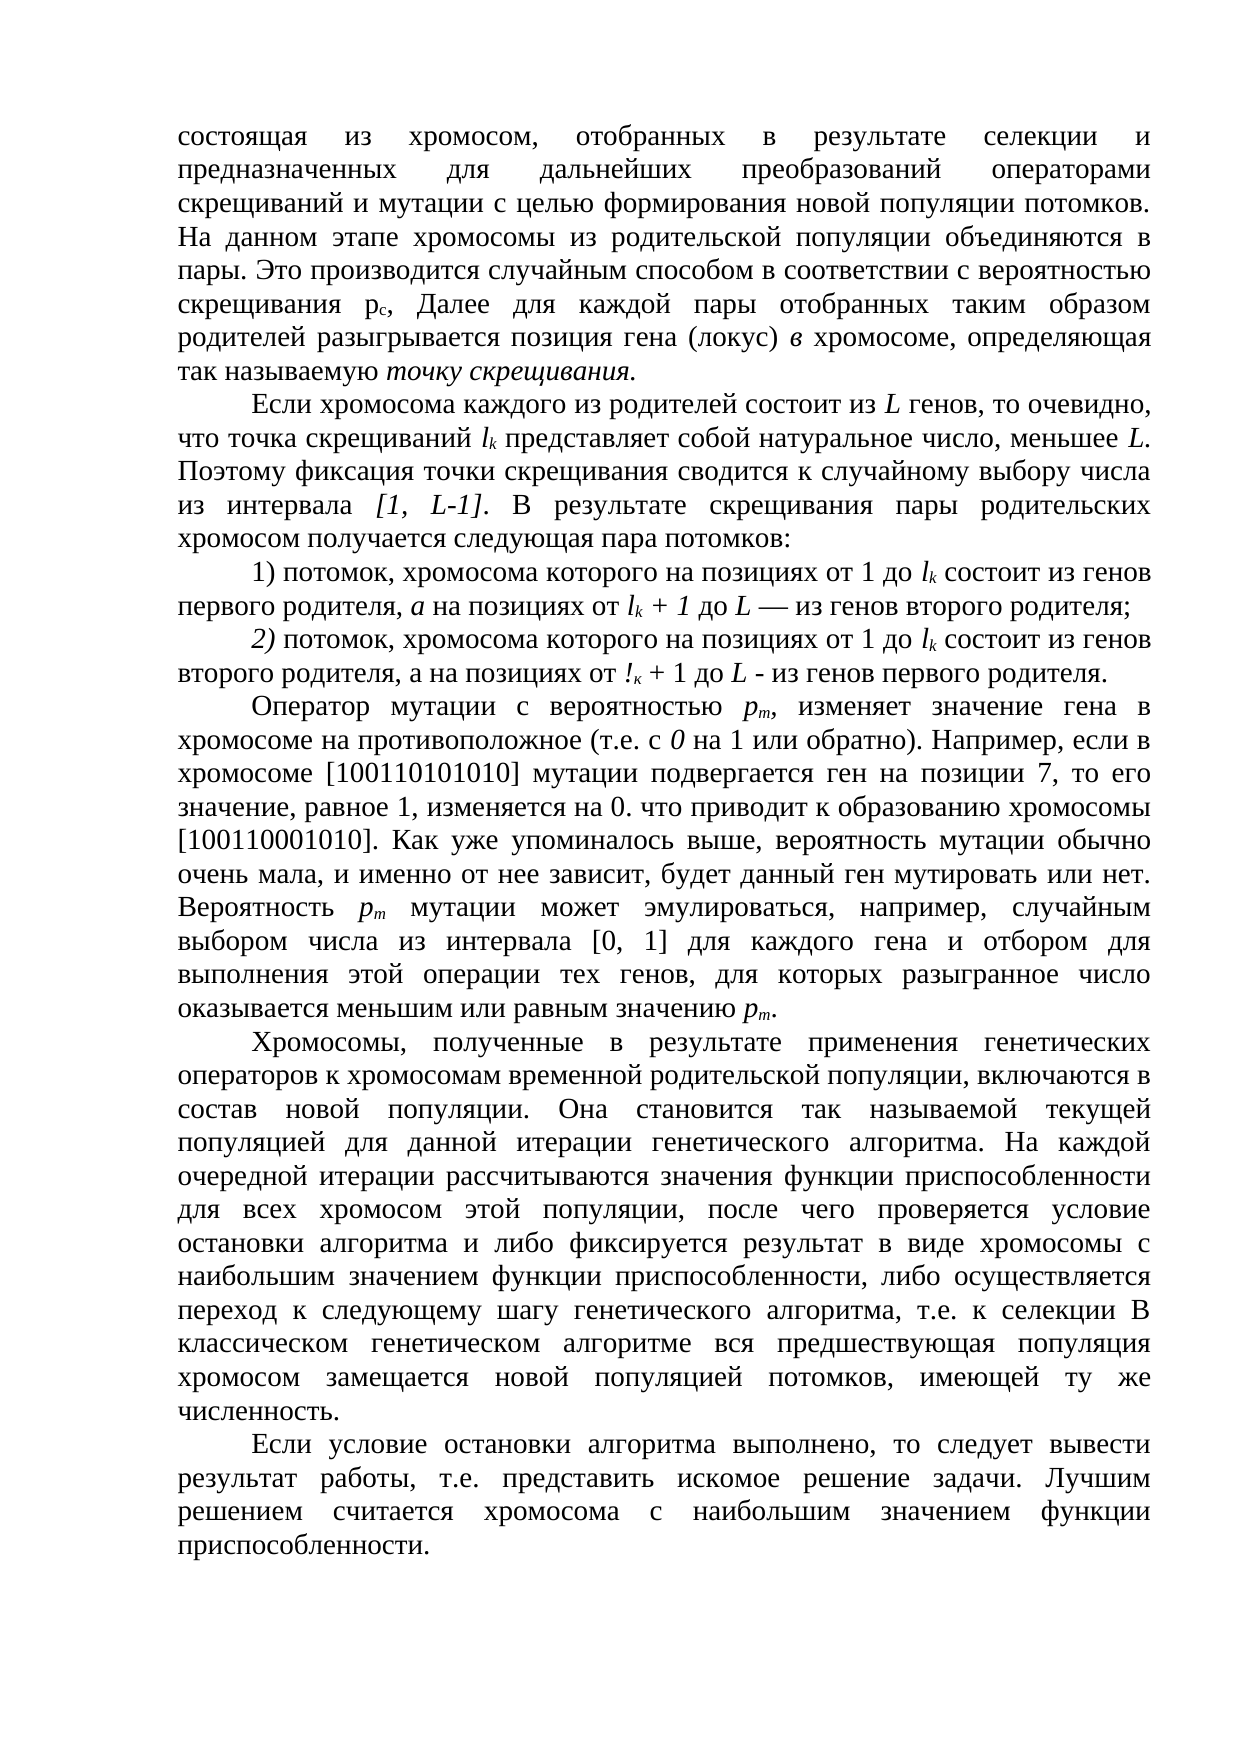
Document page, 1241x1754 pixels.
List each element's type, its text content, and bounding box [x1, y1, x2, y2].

text Если хромосома каждого из родителей состоит из L генов, то очевидно, что точка скрещиваний lk представляет собой натуральное число, меньшее L. Поэтому фиксация точки скрещивания сводится к случайному выбору числа из интервала [1, L-1]. В результате скрещивания пары родительских хромосом получается следующая пара потомков: [177, 386, 1152, 554]
text Оператор мутации с вероятностью рm, изменяет значение гена в хромосоме на противоположное (т.е. с 0 на 1 или обратно). Например, если в хромосоме [100110101010] мутации подвергается ген на позиции 7, то его значение, равное 1, изменяется на 0. что приводит к образованию хромосомы [100110001010]. Как уже упоминалось выше, вероятность мутации обычно очень мала, и именно от нее зависит, будет данный ген мутировать или нет. Вероятность рm мутации может эмулироваться, например, случайным выбором числа из интервала [0, 1] для каждого гена и отбором для выполнения этой операции тех генов, для которых разыгранное число оказывается меньшим или равным значению рm. [177, 688, 1152, 1024]
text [177, 118, 1152, 386]
text 1) потомок, хромосома которого на позициях от 1 до lk состоит из генов первого родителя, а на позициях от lk + 1 до L — из генов второго родителя; [177, 554, 1152, 621]
text 2) потомок, хромосома которого на позициях от 1 до lk состоит из генов второго родителя, а на позициях от !к + 1 до L - из генов первого родителя. [177, 621, 1152, 688]
text Если условие остановки алгоритма выполнено, то следует вывести результат работы, т.е. представить искомое решение задачи. Лучшим решением считается хромосома с наибольшим значением функции приспособленности. [177, 1426, 1152, 1560]
text Хромосомы, полученные в результате применения генетических операторов к хромосомам временной родительской популяции, включаются в состав новой популяции. Она становится так называемой текущей популяцией для данной итерации генетического алгоритма. На каждой очередной итерации рассчитываются значения функции приспособленности для всех хромосом этой популяции, после чего проверяется условие остановки алгоритма и либо фиксируется результат в виде хромосомы с наибольшим значением функции приспособленности, либо осуществляется переход к следующему шагу генетического алгоритма, т.е. к селекции В классическом генетическом алгоритме вся предшествующая популяция хромосом замещается новой популяцией потомков, имеющей ту же численность. [177, 1024, 1152, 1426]
